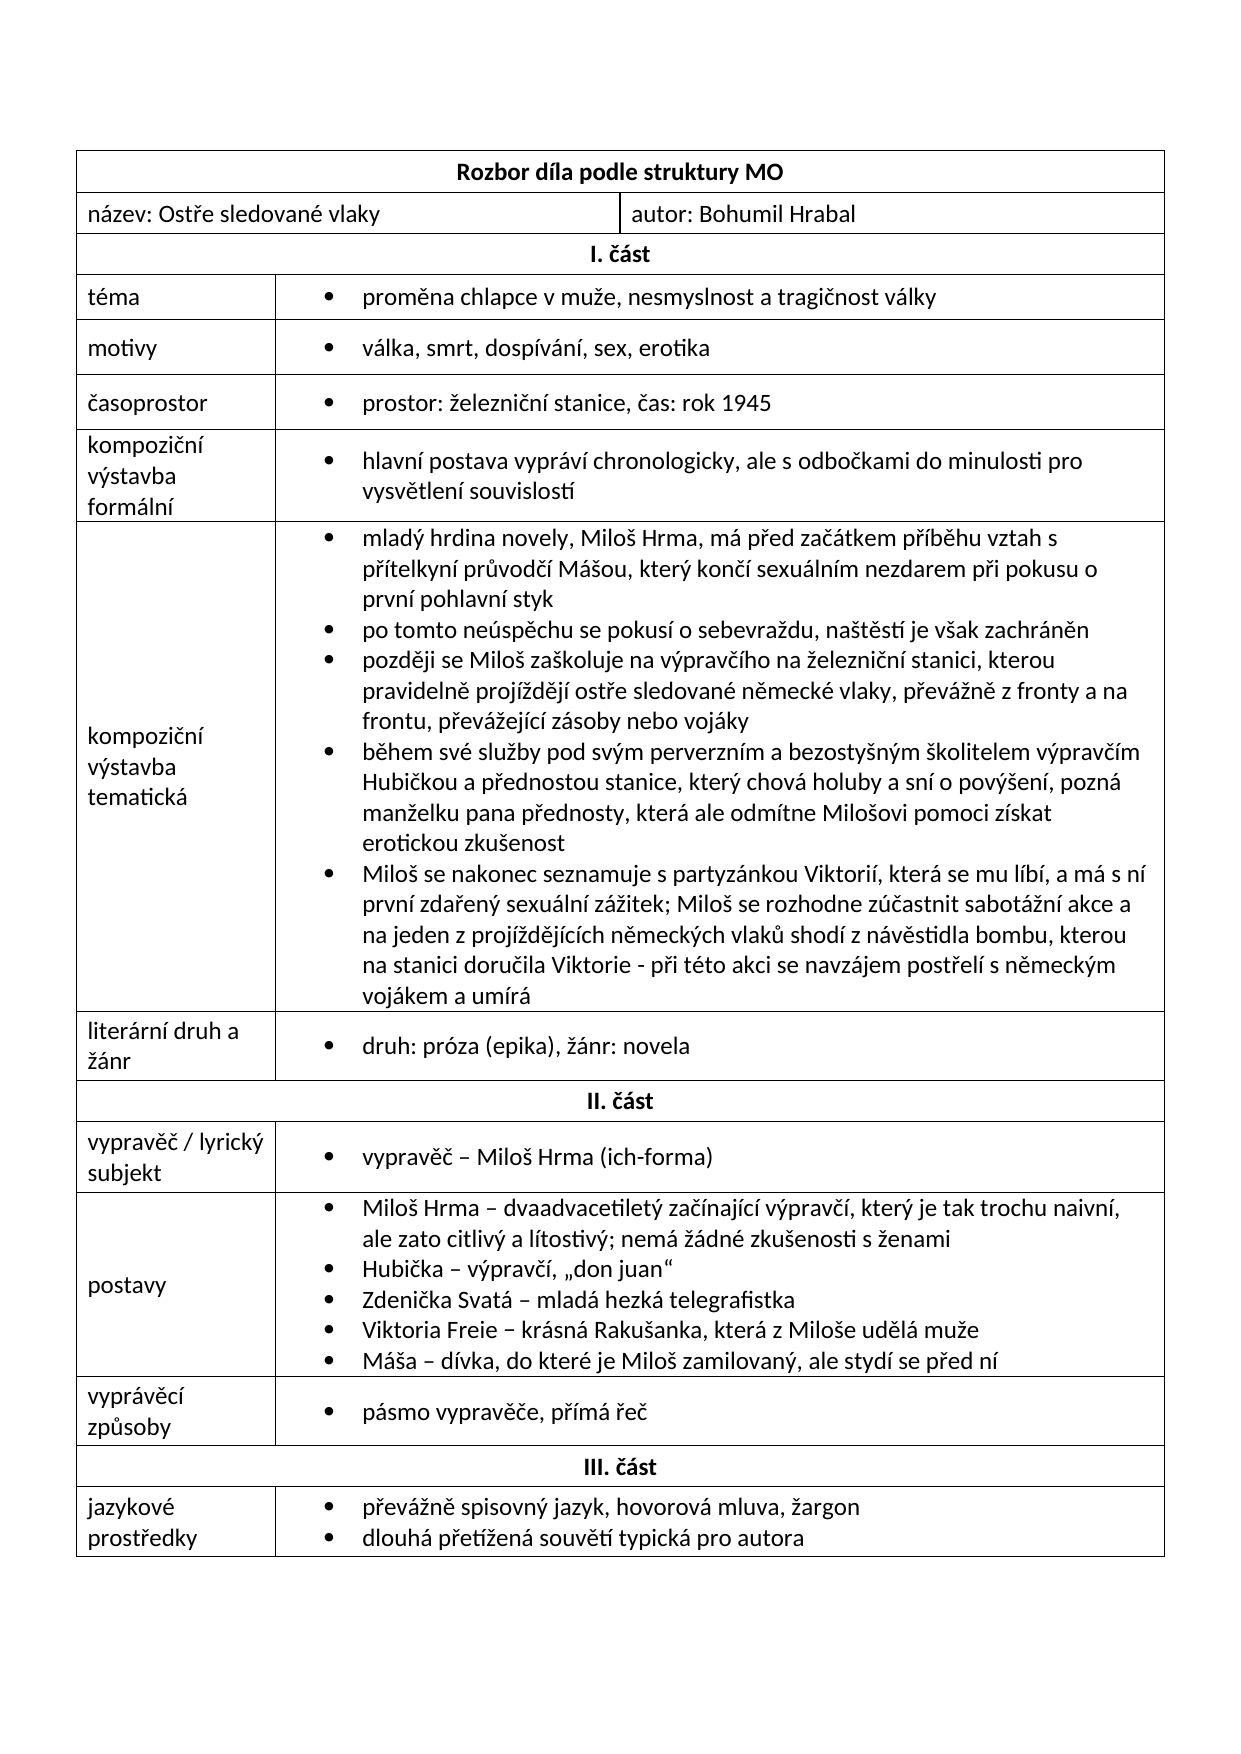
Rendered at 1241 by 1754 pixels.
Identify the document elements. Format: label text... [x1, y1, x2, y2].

table_cell druh: próza (epika), žánr: novela [276, 1012, 1164, 1079]
table_cell kompoziční výstavba formální [77, 430, 275, 521]
table_cell literární druh a žánr [77, 1012, 275, 1079]
table_header Rozbor díla podle struktury MO [77, 151, 1164, 192]
table_cell jazykové prostředky [77, 1487, 275, 1556]
table_cell motivy [77, 320, 275, 374]
table_cell vyprávěcí způsoby [77, 1377, 275, 1445]
table_cell postavy [77, 1193, 275, 1376]
table_cell autor: Bohumil Hrabal [621, 193, 1164, 233]
table_cell vypravěč – Miloš Hrma (ich-forma) [276, 1122, 1164, 1192]
table_cell časoprostor [77, 375, 275, 428]
table_cell III. část [77, 1446, 1164, 1486]
table_cell Miloš Hrma – dvaadvacetiletý začínající výpravčí, který je tak trochu naivní, ale zato citlivý a lítostivý; nemá žádné zkušenosti s ženami Hubička – výpravčí, „don juan“ Zdenička Svatá – mladá hezká telegrafistka Viktoria Freie − krásná Rakušanka, která z Miloše udělá muže Máša – dívka, do které je Miloš zamilovaný, ale stydí se před ní [276, 1193, 1164, 1376]
table_cell II. část [77, 1081, 1164, 1121]
table_cell hlavní postava vypráví chronologicky, ale s odbočkami do minulosti pro vysvětlení souvislostí [276, 430, 1164, 521]
table_cell válka, smrt, dospívání, sex, erotika [276, 320, 1164, 374]
table_cell kompoziční výstavba tematická [77, 522, 275, 1011]
table_cell I. část [77, 234, 1164, 274]
table_cell převážně spisovný jazyk, hovorová mluva, žargon dlouhá přetížená souvětí typická pro autora [276, 1487, 1164, 1556]
table_cell název: Ostře sledované vlaky [77, 193, 619, 233]
table_cell proměna chlapce v muže, nesmyslnost a tragičnost války [276, 275, 1164, 319]
table_cell pásmo vypravěče, přímá řeč [276, 1377, 1164, 1445]
table_cell mladý hrdina novely, Miloš Hrma, má před začátkem příběhu vztah s přítelkyní průvodčí Mášou, který končí sexuálním nezdarem při pokusu o první pohlavní styk po tomto neúspěchu se pokusí o sebevraždu, naštěstí je však zachráněn později se Miloš zaškoluje na výpravčího na železniční stanici, kterou pravidelně projíždějí ostře sledované německé vlaky, převážně z fronty a na frontu, převážející zásoby nebo vojáky během své služby pod svým perverzním a bezostyšným školitelem výpravčím Hubičkou a přednostou stanice, který chová holuby a sní o povýšení, pozná manželku pana přednosty, která ale odmítne Milošovi pomoci získat erotickou zkušenost Miloš se nakonec seznamuje s partyzánkou Viktorií, která se mu líbí, a má s ní první zdařený sexuální zážitek; Miloš se rozhodne zúčastnit sabotážní akce a na jeden z projíždějících německých vlaků shodí z návěstidla bombu, kterou na stanici doručila Viktorie - při této akci se navzájem postřelí s německým vojákem a umírá [276, 522, 1164, 1011]
table_cell vypravěč / lyrický subjekt [77, 1122, 275, 1192]
table_cell prostor: železniční stanice, čas: rok 1945 [276, 375, 1164, 428]
table_cell téma [77, 275, 275, 319]
